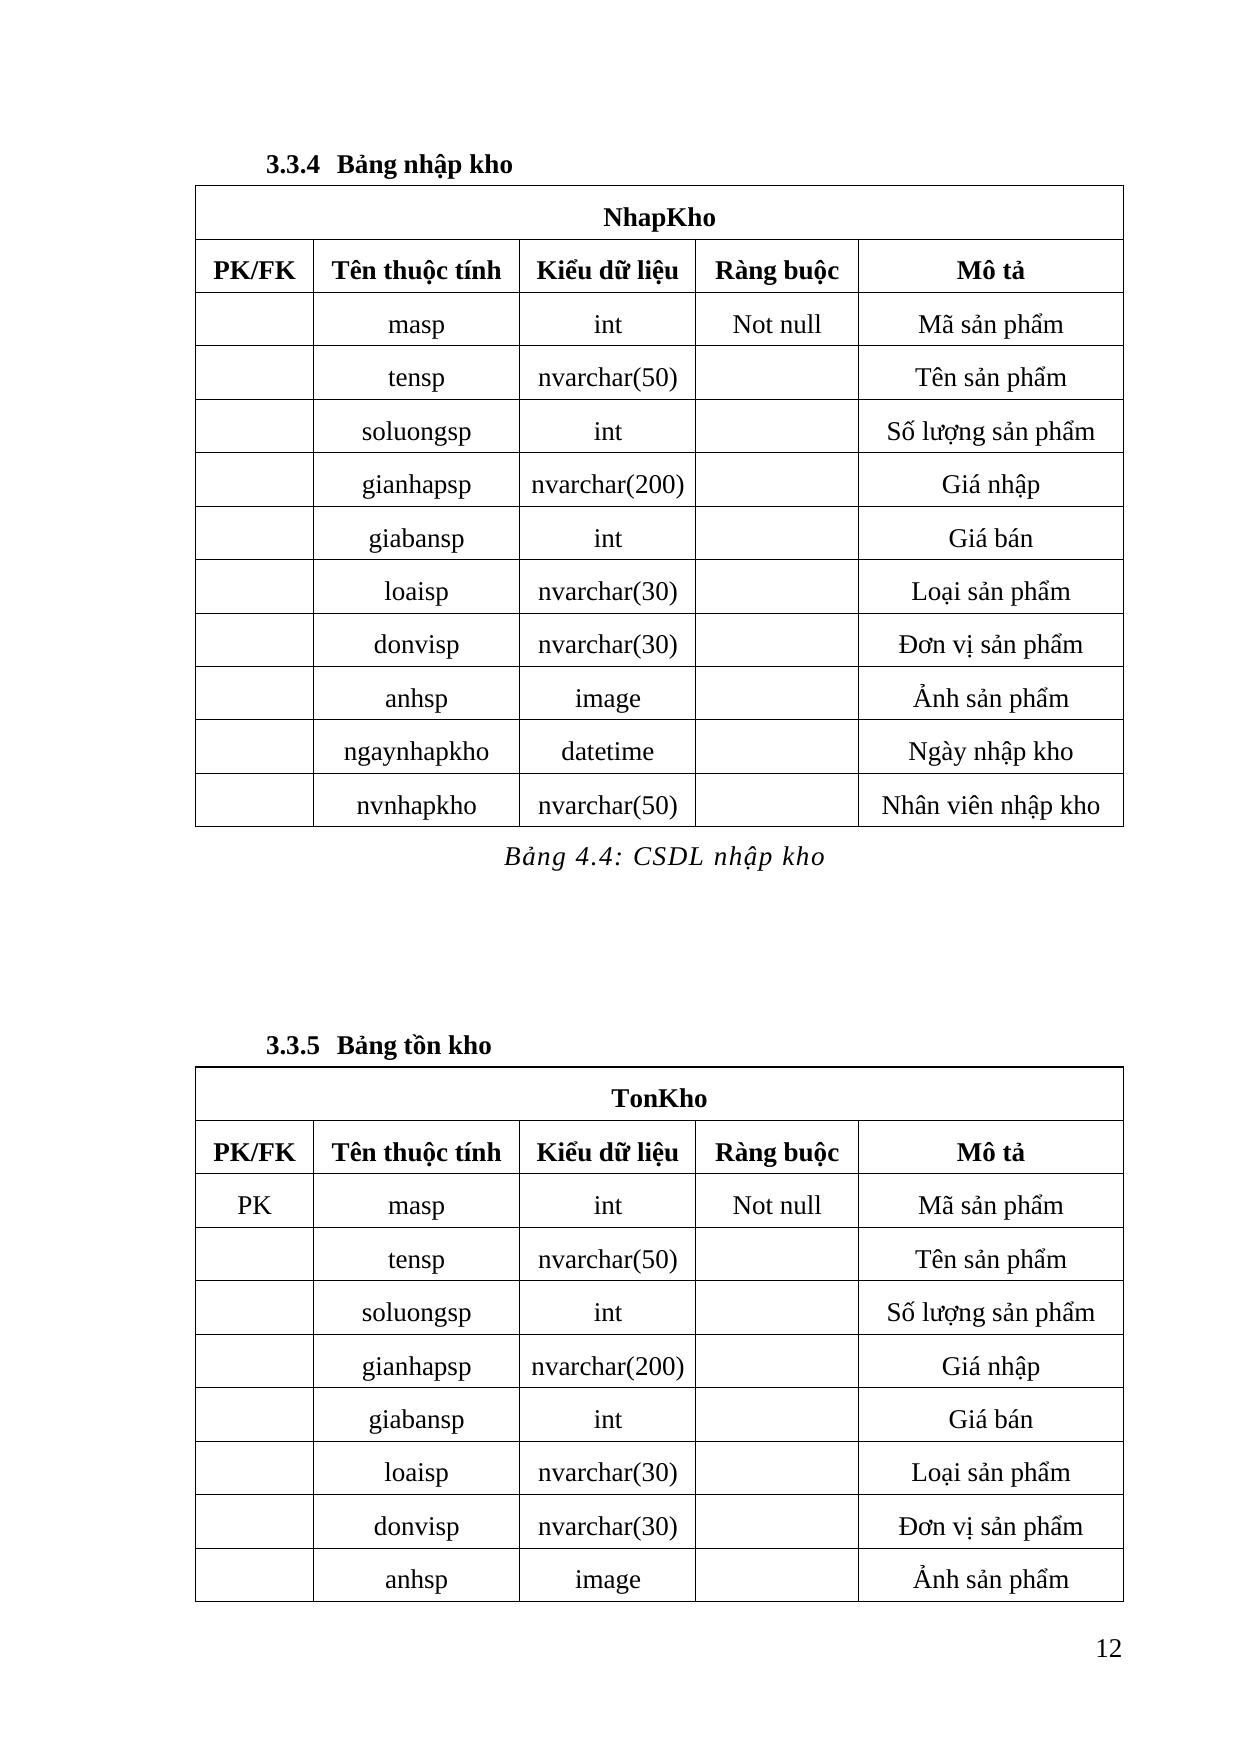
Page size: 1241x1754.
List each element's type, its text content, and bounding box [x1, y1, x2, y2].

table_cell nvarchar(50) [520, 346, 695, 399]
table_cell Nhân viên nhập kho [859, 774, 1123, 826]
table_cell [696, 1335, 858, 1387]
table_cell [696, 507, 858, 559]
table_cell [196, 614, 313, 666]
table_cell Ràng buộc [696, 1121, 858, 1173]
table_cell [196, 720, 313, 773]
table_cell Ảnh sản phẩm [859, 667, 1123, 719]
table_cell masp [314, 1174, 519, 1227]
table_cell [696, 1442, 858, 1494]
table_cell [696, 614, 858, 666]
table_cell nvarchar(30) [520, 560, 695, 612]
table_cell [196, 346, 313, 399]
table_cell Giá nhập [859, 453, 1123, 506]
table_cell PK/FK [196, 1121, 313, 1173]
table_cell [696, 400, 858, 452]
table_cell PK [196, 1174, 313, 1227]
table_cell [696, 1549, 858, 1601]
table_cell Giá bán [859, 1388, 1123, 1441]
table_cell nvnhapkho [314, 774, 519, 826]
table_cell Giá nhập [859, 1335, 1123, 1387]
table_cell Ảnh sản phẩm [859, 1549, 1123, 1601]
table_cell Kiểu dữ liệu [520, 240, 695, 292]
table_cell tensp [314, 1228, 519, 1280]
table_cell int [520, 1174, 695, 1227]
table_cell Đơn vị sản phẩm [859, 614, 1123, 666]
table_cell Not null [696, 1174, 858, 1227]
table_cell nvarchar(200) [520, 1335, 695, 1387]
table_cell Giá bán [859, 507, 1123, 559]
table_cell PK/FK [196, 240, 313, 292]
table_cell Ngày nhập kho [859, 720, 1123, 773]
table_cell [696, 1495, 858, 1547]
table_cell donvisp [314, 614, 519, 666]
table_cell Ràng buộc [696, 240, 858, 292]
table_cell [196, 453, 313, 506]
table_cell nvarchar(30) [520, 1495, 695, 1547]
table_cell Đơn vị sản phẩm [859, 1495, 1123, 1547]
table_cell [196, 1442, 313, 1494]
table_cell ngaynhapkho [314, 720, 519, 773]
table_cell [196, 400, 313, 452]
table_cell [696, 1281, 858, 1334]
table_cell [196, 1549, 313, 1601]
table_cell giabansp [314, 1388, 519, 1441]
table_header NhapKho [196, 186, 1123, 238]
table_cell Mô tả [859, 240, 1123, 292]
table_cell anhsp [314, 667, 519, 719]
table_cell nvarchar(30) [520, 614, 695, 666]
table_cell tensp [314, 346, 519, 399]
table_cell loaisp [314, 560, 519, 612]
table_cell [696, 720, 858, 773]
table_cell Tên sản phẩm [859, 1228, 1123, 1280]
table_cell [696, 1388, 858, 1441]
table_cell [196, 667, 313, 719]
table_cell nvarchar(50) [520, 774, 695, 826]
table_cell Tên sản phẩm [859, 346, 1123, 399]
table_cell Tên thuộc tính [314, 1121, 519, 1173]
subtitle Bảng tồn kho [266, 1029, 1122, 1060]
table_cell [196, 1335, 313, 1387]
subtitle Bảng 4.4: CSDL nhập kho [207, 840, 1122, 871]
table_cell [696, 667, 858, 719]
table_cell soluongsp [314, 1281, 519, 1334]
table_cell int [520, 293, 695, 345]
table_cell [696, 346, 858, 399]
table_cell Loại sản phẩm [859, 560, 1123, 612]
table_cell [196, 774, 313, 826]
table_cell nvarchar(30) [520, 1442, 695, 1494]
table_cell int [520, 400, 695, 452]
table_cell Mã sản phẩm [859, 293, 1123, 345]
table_cell [696, 560, 858, 612]
table_cell Mô tả [859, 1121, 1123, 1173]
table_cell giabansp [314, 507, 519, 559]
table_cell masp [314, 293, 519, 345]
table_cell nvarchar(200) [520, 453, 695, 506]
table_cell Số lượng sản phẩm [859, 1281, 1123, 1334]
table_cell image [520, 667, 695, 719]
table_header TonKho [196, 1068, 1123, 1120]
table_cell [696, 453, 858, 506]
table_cell [696, 774, 858, 826]
table_cell Tên thuộc tính [314, 240, 519, 292]
table_cell gianhapsp [314, 453, 519, 506]
table_cell [196, 560, 313, 612]
table_cell soluongsp [314, 400, 519, 452]
table_cell Mã sản phẩm [859, 1174, 1123, 1227]
table_cell [196, 1228, 313, 1280]
table_cell int [520, 1388, 695, 1441]
table_cell image [520, 1549, 695, 1601]
table_cell [696, 1228, 858, 1280]
table_cell anhsp [314, 1549, 519, 1601]
table_cell Kiểu dữ liệu [520, 1121, 695, 1173]
table_cell [196, 1388, 313, 1441]
table_cell Số lượng sản phẩm [859, 400, 1123, 452]
table_cell [196, 1281, 313, 1334]
table_cell loaisp [314, 1442, 519, 1494]
table_cell Not null [696, 293, 858, 345]
table_cell nvarchar(50) [520, 1228, 695, 1280]
table_cell gianhapsp [314, 1335, 519, 1387]
table_cell donvisp [314, 1495, 519, 1547]
table_cell int [520, 507, 695, 559]
table_cell datetime [520, 720, 695, 773]
table_cell Loại sản phẩm [859, 1442, 1123, 1494]
table_cell [196, 1495, 313, 1547]
table_cell [196, 507, 313, 559]
subtitle Bảng nhập kho [266, 148, 1122, 179]
table_cell [196, 293, 313, 345]
table_cell int [520, 1281, 695, 1334]
